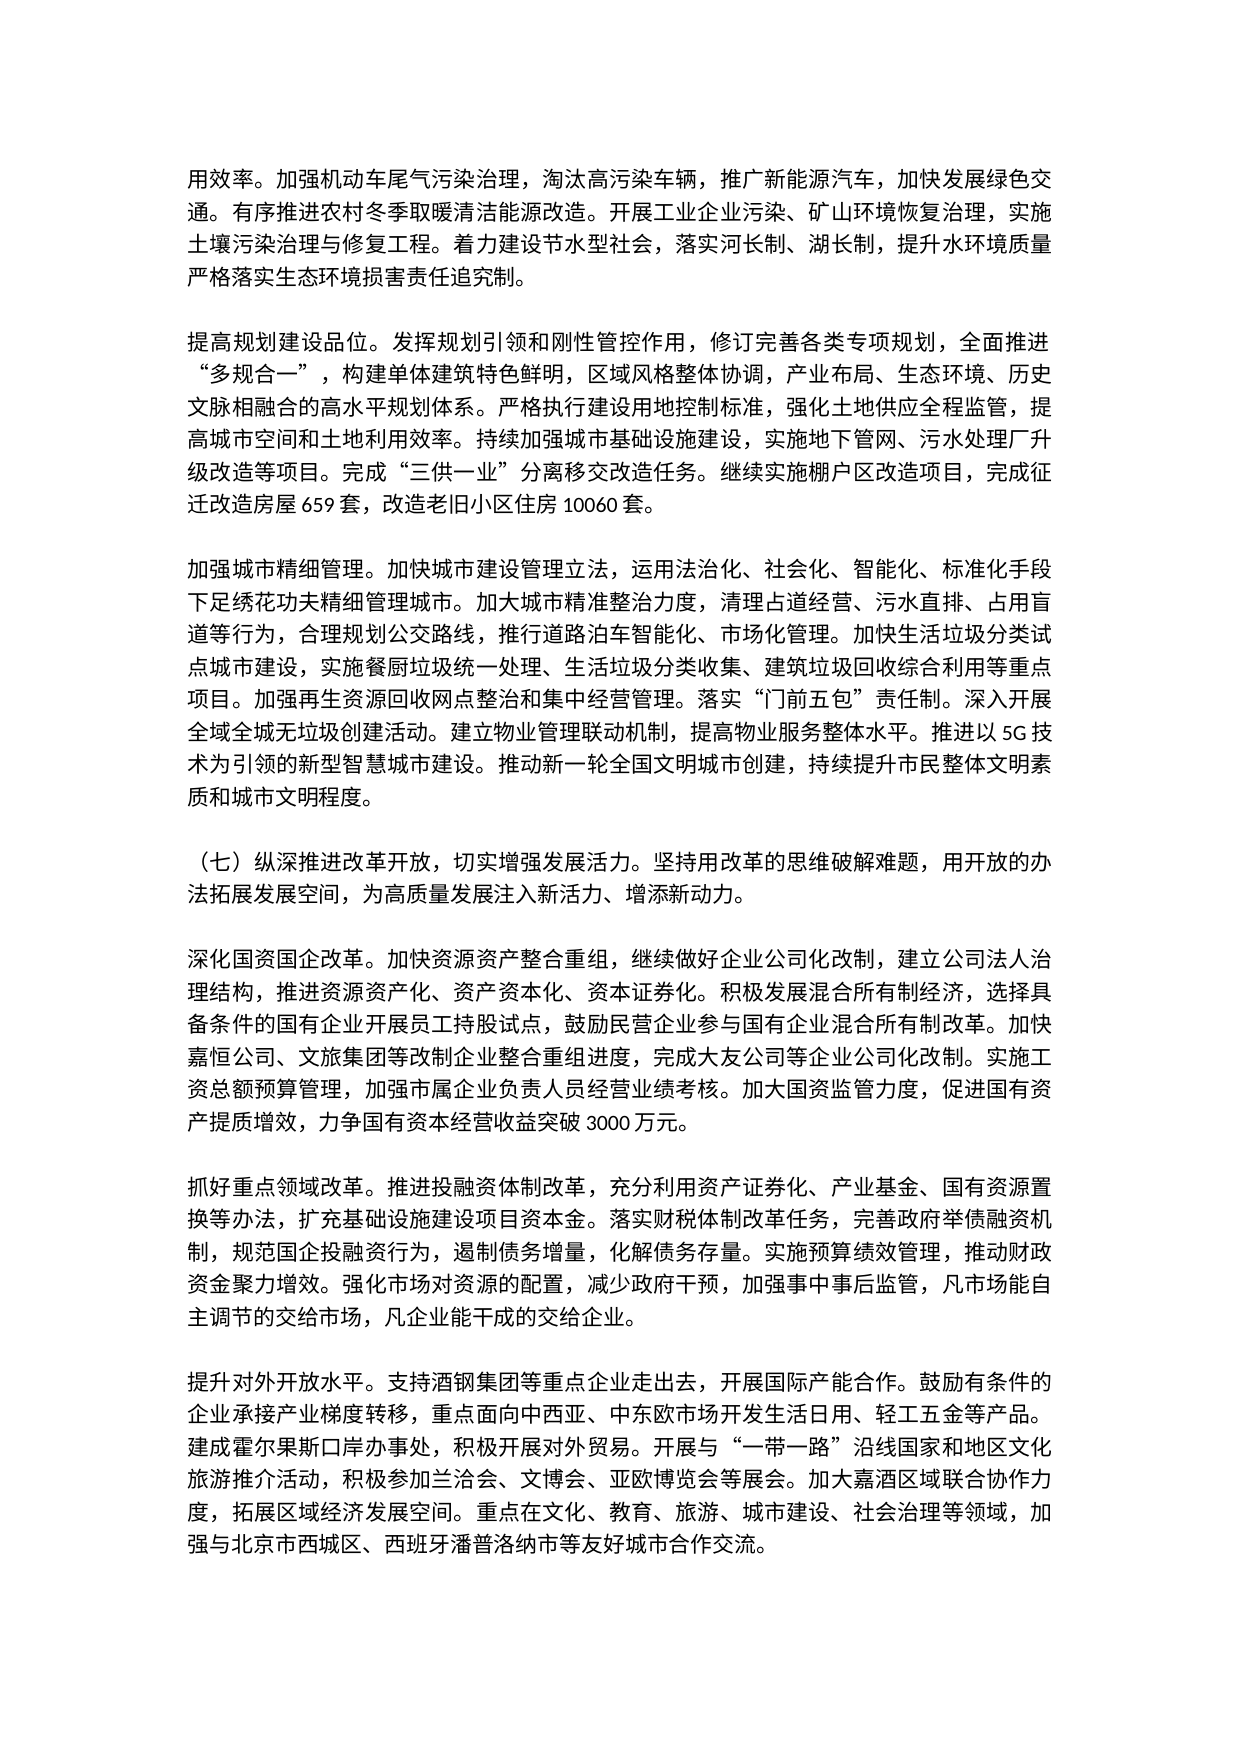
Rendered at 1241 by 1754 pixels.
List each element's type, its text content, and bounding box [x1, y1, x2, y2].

text 提高规划建设品位。发挥规划引领和刚性管控作用，修订完善各类专项规划，全面推进“多规合一”，构建单体建筑特色鲜明，区域风格整体协调，产业布局、生态环境、历史文脉相融合的高水平规划体系。严格执行建设用地控制标准，强化土地供应全程监管，提高城市空间和土地利用效率。持续加强城市基础设施建设，实施地下管网、污水处理厂升级改造等项目。完成“三供一业”分离移交改造任务。继续实施棚户区改造项目，完成征迁改造房屋659套，改造老旧小区住房10060套。 [187, 324, 1053, 519]
text （七）纵深推进改革开放，切实增强发展活力。坚持用改革的思维破解难题，用开放的办法拓展发展空间，为高质量发展注入新活力、增添新动力。 [187, 844, 1053, 909]
text 抓好重点领域改革。推进投融资体制改革，充分利用资产证券化、产业基金、国有资源置换等办法，扩充基础设施建设项目资本金。落实财税体制改革任务，完善政府举债融资机制，规范国企投融资行为，遏制债务增量，化解债务存量。实施预算绩效管理，推动财政资金聚力增效。强化市场对资源的配置，减少政府干预，加强事中事后监管，凡市场能自主调节的交给市场，凡企业能干成的交给企业。 [187, 1169, 1053, 1332]
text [187, 162, 1053, 292]
text 深化国资国企改革。加快资源资产整合重组，继续做好企业公司化改制，建立公司法人治理结构，推进资源资产化、资产资本化、资本证券化。积极发展混合所有制经济，选择具备条件的国有企业开展员工持股试点，鼓励民营企业参与国有企业混合所有制改革。加快嘉恒公司、文旅集团等改制企业整合重组进度，完成大友公司等企业公司化改制。实施工资总额预算管理，加强市属企业负责人员经营业绩考核。加大国资监管力度，促进国有资产提质增效，力争国有资本经营收益突破3000万元。 [187, 942, 1053, 1137]
text 提升对外开放水平。支持酒钢集团等重点企业走出去，开展国际产能合作。鼓励有条件的企业承接产业梯度转移，重点面向中西亚、中东欧市场开发生活日用、轻工五金等产品。建成霍尔果斯口岸办事处，积极开展对外贸易。开展与“一带一路”沿线国家和地区文化旅游推介活动，积极参加兰洽会、文博会、亚欧博览会等展会。加大嘉酒区域联合协作力度，拓展区域经济发展空间。重点在文化、教育、旅游、城市建设、社会治理等领域，加强与北京市西城区、西班牙潘普洛纳市等友好城市合作交流。 [187, 1364, 1053, 1559]
text 加强城市精细管理。加快城市建设管理立法，运用法治化、社会化、智能化、标准化手段，下足绣花功夫精细管理城市。加大城市精准整治力度，清理占道经营、污水直排、占用盲道等行为，合理规划公交路线，推行道路泊车智能化、市场化管理。加快生活垃圾分类试点城市建设，实施餐厨垃圾统一处理、生活垃圾分类收集、建筑垃圾回收综合利用等重点项目。加强再生资源回收网点整治和集中经营管理。落实“门前五包”责任制。深入开展全域全城无垃圾创建活动。建立物业管理联动机制，提高物业服务整体水平。推进以5G技术为引领的新型智慧城市建设。推动新一轮全国文明城市创建，持续提升市民整体文明素质和城市文明程度。 [187, 552, 1053, 812]
